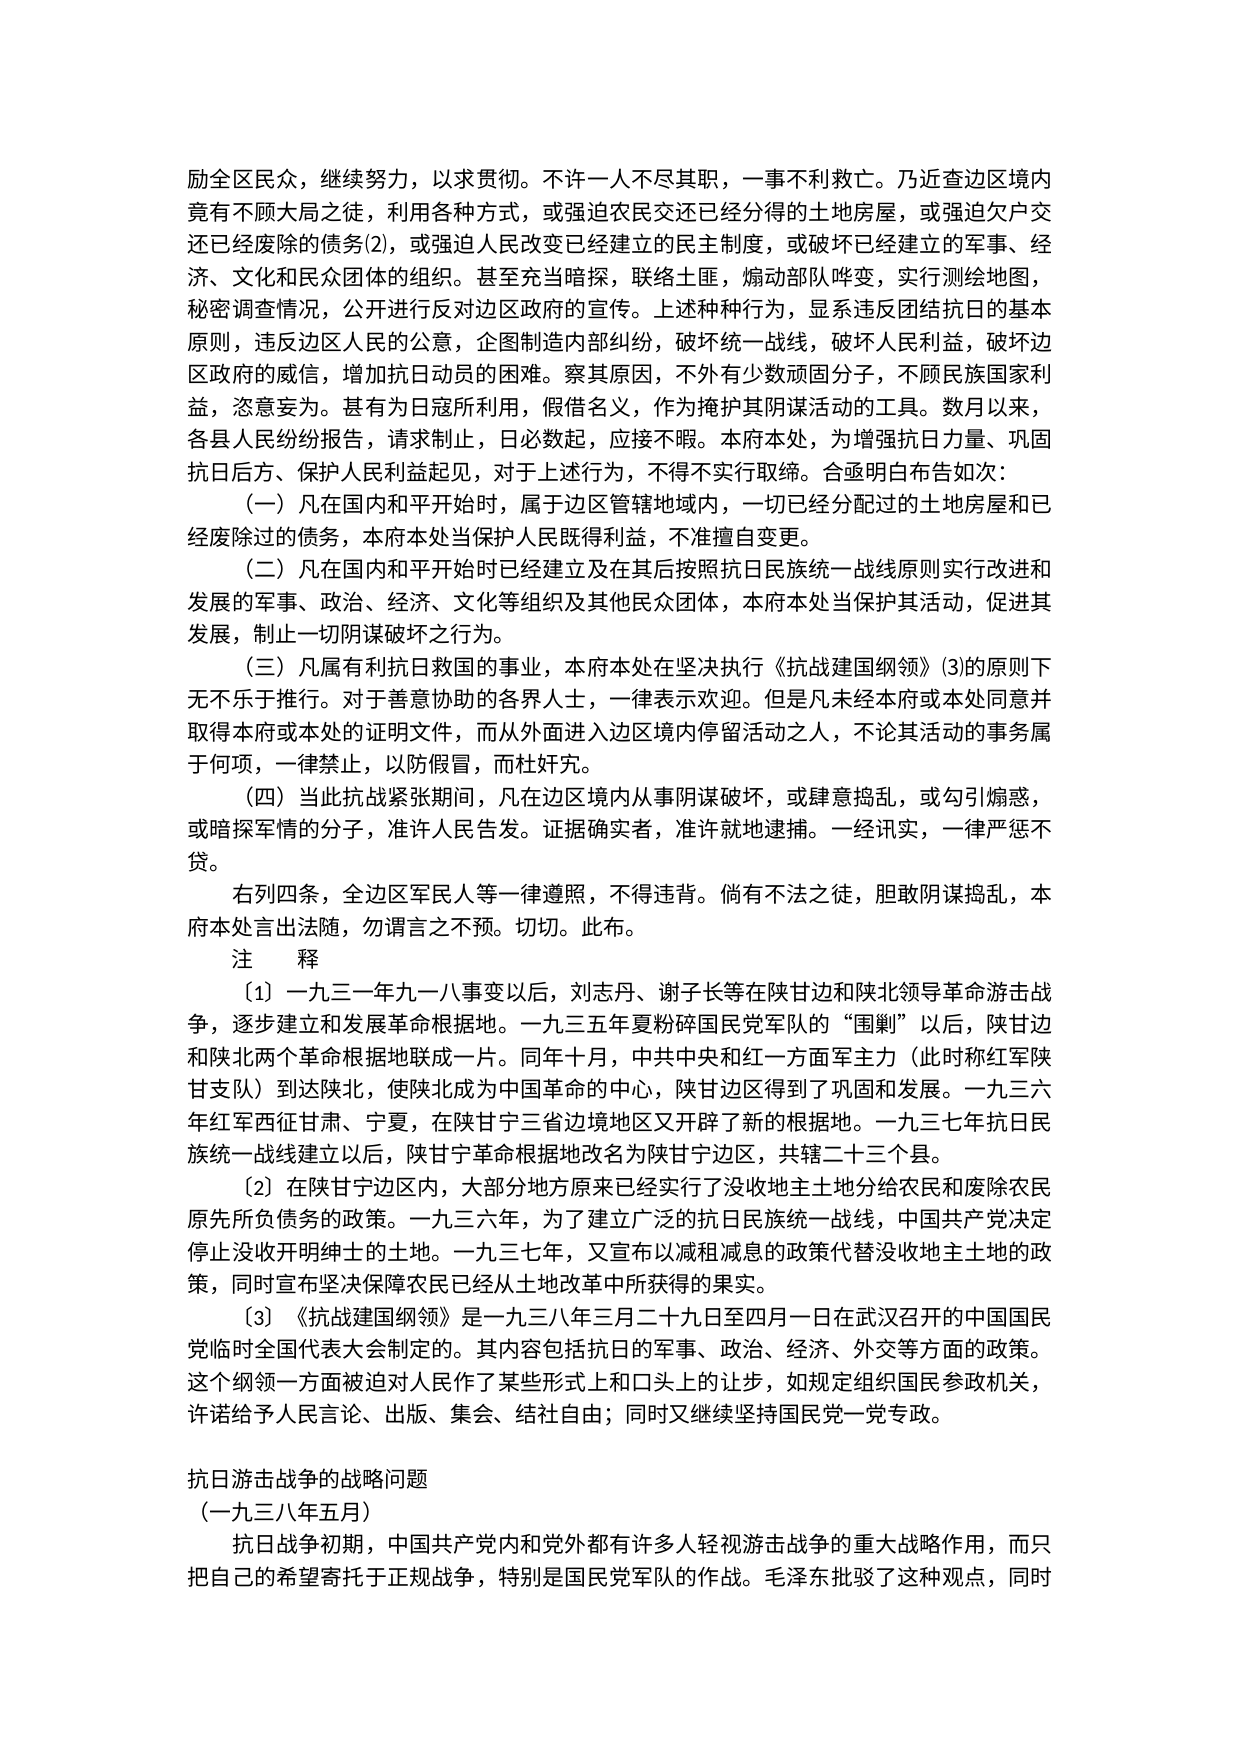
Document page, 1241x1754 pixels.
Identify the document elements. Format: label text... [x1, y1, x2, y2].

text 右列四条，全边区军民人等一律遵照，不得违背。倘有不法之徒，胆敢阴谋捣乱，本府本处言出法随，勿谓言之不预。切切。此布。 [187, 877, 1053, 942]
text （二）凡在国内和平开始时已经建立及在其后按照抗日民族统一战线原则实行改进和发展的军事、政治、经济、文化等组织及其他民众团体，本府本处当保护其活动，促进其发展，制止一切阴谋破坏之行为。 [187, 552, 1053, 649]
text 〔2〕在陕甘宁边区内，大部分地方原来已经实行了没收地主土地分给农民和废除农民原先所负债务的政策。一九三六年，为了建立广泛的抗日民族统一战线，中国共产党决定停止没收开明绅士的土地。一九三七年，又宣布以减租减息的政策代替没收地主土地的政策，同时宣布坚决保障农民已经从土地改革中所获得的果实。 [187, 1169, 1053, 1299]
text 〔3〕《抗战建国纲领》是一九三八年三月二十九日至四月一日在武汉召开的中国国民党临时全国代表大会制定的。其内容包括抗日的军事、政治、经济、外交等方面的政策。这个纲领一方面被迫对人民作了某些形式上和口头上的让步，如规定组织国民参政机关，许诺给予人民言论、出版、集会、结社自由；同时又继续坚持国民党一党专政。 [187, 1299, 1053, 1429]
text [187, 162, 1053, 487]
text （一九三八年五月） [187, 1494, 1053, 1527]
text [187, 1527, 1053, 1592]
text 〔1〕一九三一年九一八事变以后，刘志丹、谢子长等在陕甘边和陕北领导革命游击战争，逐步建立和发展革命根据地。一九三五年夏粉碎国民党军队的“围剿”以后，陕甘边和陕北两个革命根据地联成一片。同年十月，中共中央和红一方面军主力（此时称红军陕甘支队）到达陕北，使陕北成为中国革命的中心，陕甘边区得到了巩固和发展。一九三六年红军西征甘肃、宁夏，在陕甘宁三省边境地区又开辟了新的根据地。一九三七年抗日民族统一战线建立以后，陕甘宁革命根据地改名为陕甘宁边区，共辖二十三个县。 [187, 974, 1053, 1169]
text 注 释 [187, 942, 1053, 974]
text （一）凡在国内和平开始时，属于边区管辖地域内，一切已经分配过的土地房屋和已经废除过的债务，本府本处当保护人民既得利益，不准擅自变更。 [187, 487, 1053, 552]
text （四）当此抗战紧张期间，凡在边区境内从事阴谋破坏，或肆意捣乱，或勾引煽惑，或暗探军情的分子，准许人民告发。证据确实者，准许就地逮捕。一经讯实，一律严惩不贷。 [187, 779, 1053, 877]
text 抗日游击战争的战略问题 [187, 1462, 1053, 1494]
text （三）凡属有利抗日救国的事业，本府本处在坚决执行《抗战建国纲领》⑶的原则下，无不乐于推行。对于善意协助的各界人士，一律表示欢迎。但是凡未经本府或本处同意并取得本府或本处的证明文件，而从外面进入边区境内停留活动之人，不论其活动的事务属于何项，一律禁止，以防假冒，而杜奸宄。 [187, 649, 1053, 779]
